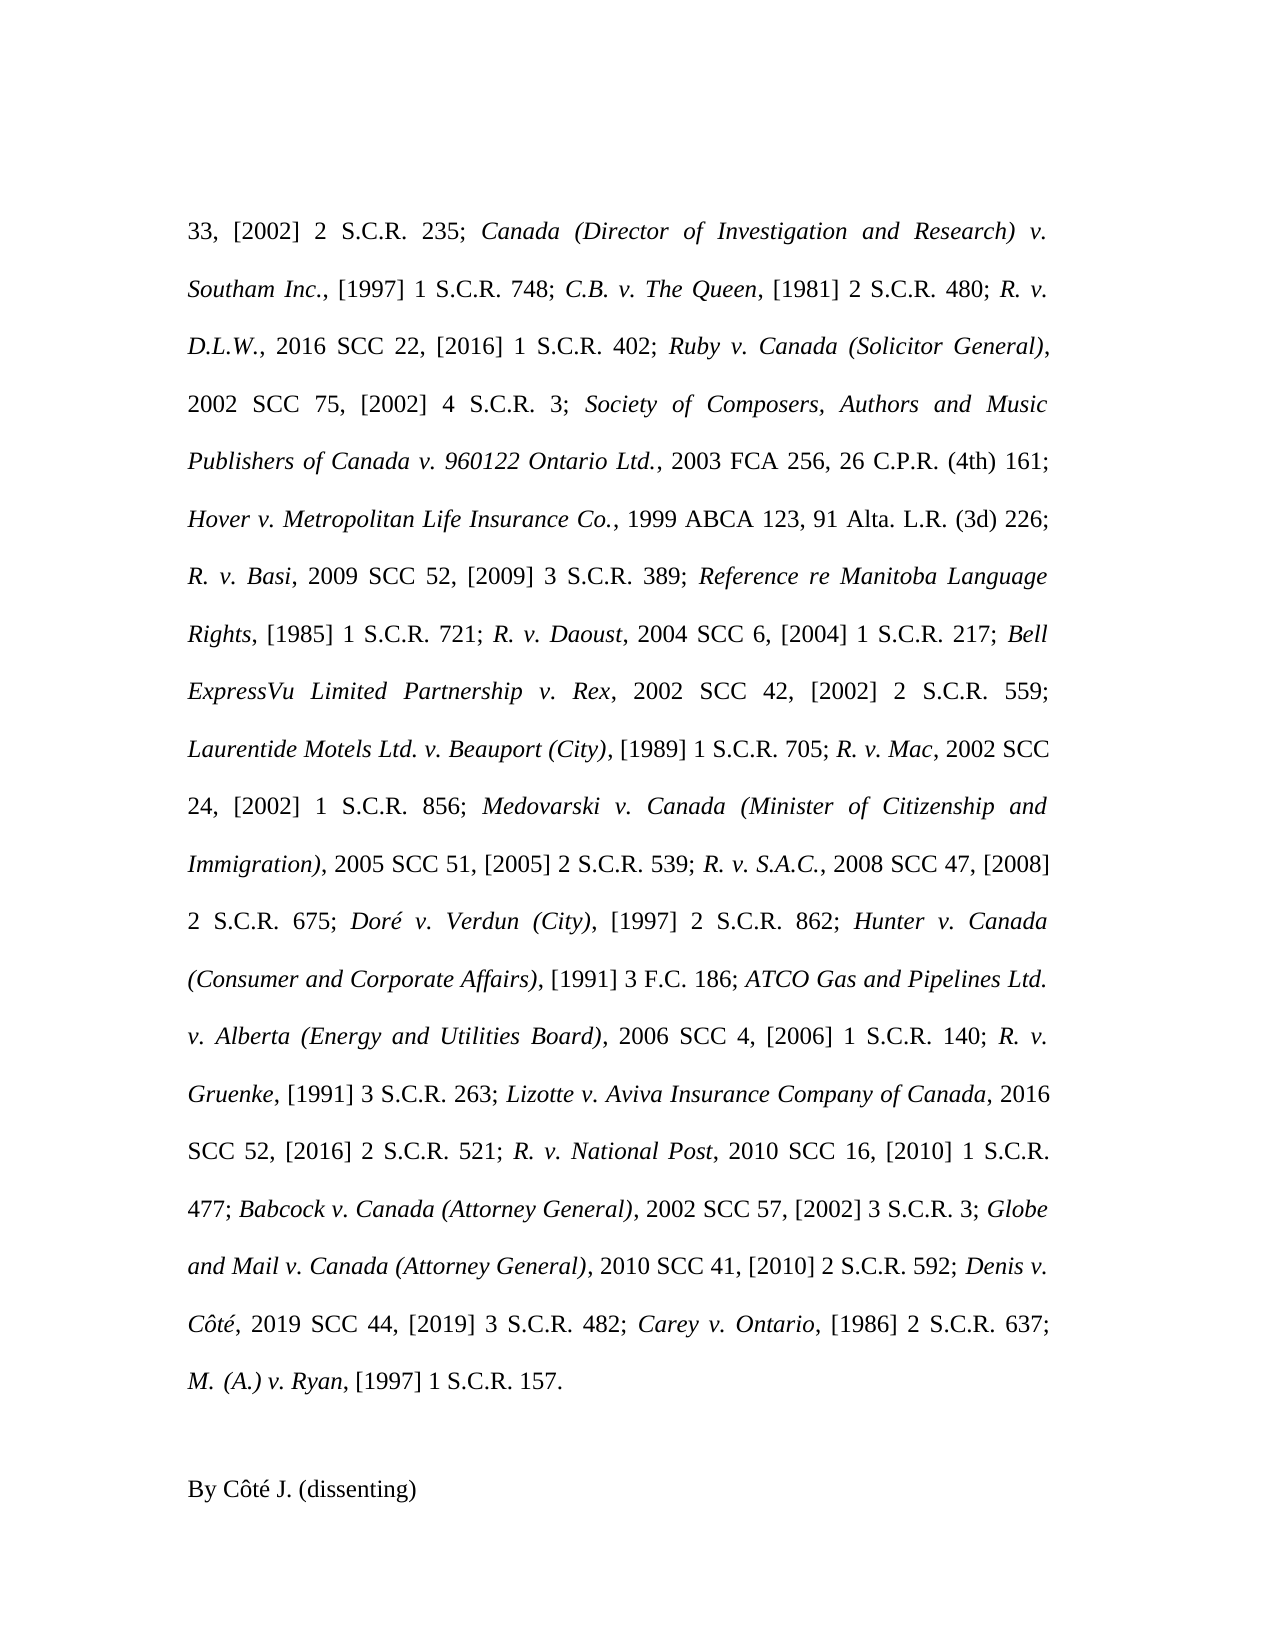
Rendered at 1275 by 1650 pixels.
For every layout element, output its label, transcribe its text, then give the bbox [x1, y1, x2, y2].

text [187, 216, 1050, 1395]
text By Côté J. (dissenting) [187, 1474, 1050, 1503]
